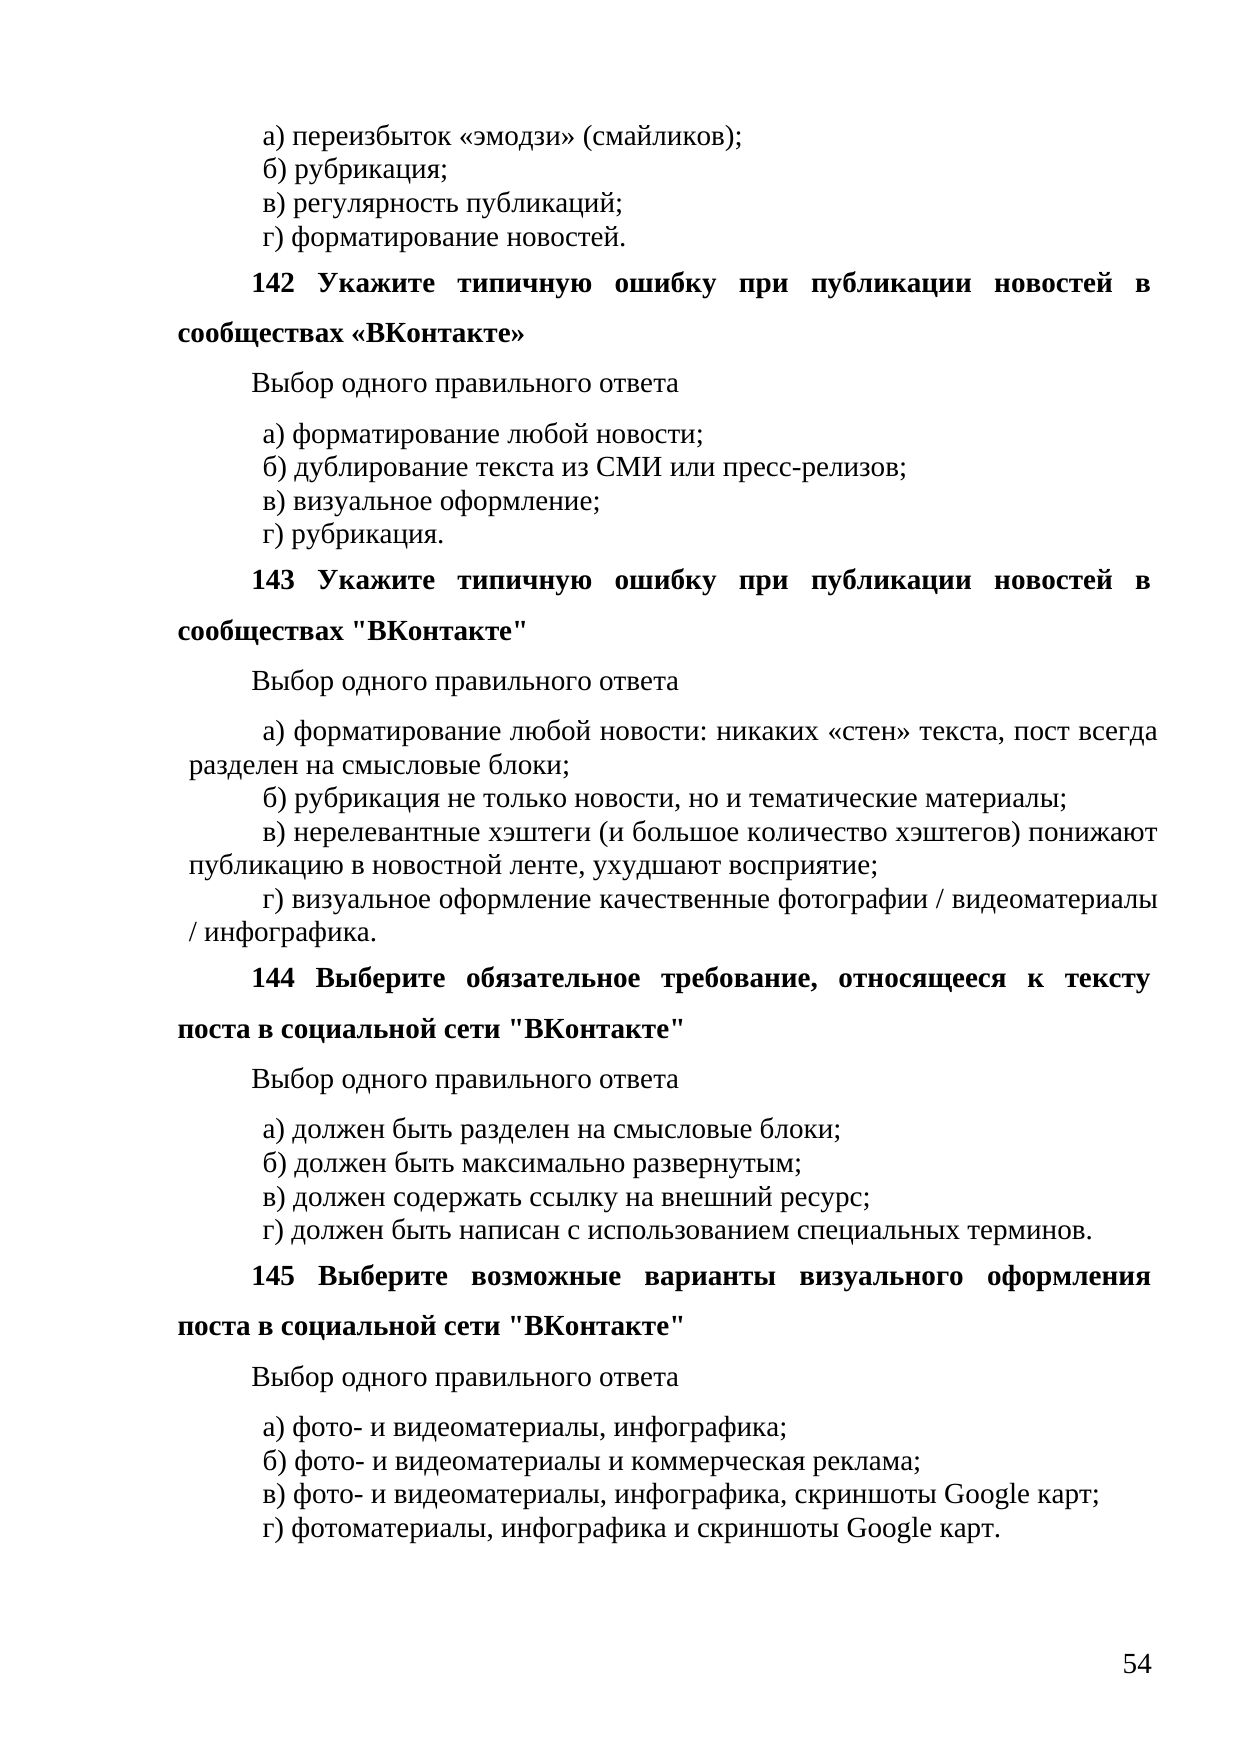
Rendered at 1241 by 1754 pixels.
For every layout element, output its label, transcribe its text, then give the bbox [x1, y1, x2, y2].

table_header a) форматирование любой новости; [177, 416, 1170, 449]
text Выбор одного правильного ответа [177, 1061, 1152, 1095]
table_cell б) должен быть максимально развернутым; [177, 1145, 1170, 1179]
table_cell в) визуальное оформление; [177, 483, 1170, 516]
table_header a) должен быть разделен на смысловые блоки; [177, 1112, 1170, 1145]
text 143 Укажите типичную ошибку при публикации новостей в сообществах "ВКонтакте" [177, 562, 1152, 646]
table_cell б) рубрикация; [177, 152, 1170, 185]
table_cell в) фото- и видеоматериалы, инфографика, скриншоты Google карт; [177, 1476, 1170, 1510]
text Выбор одного правильного ответа [177, 365, 1152, 399]
table_cell в) должен содержать ссылку на внешний ресурс; [177, 1179, 1170, 1212]
table_cell г) фотоматериалы, инфографика и скриншоты Google карт. [177, 1510, 1170, 1543]
table_cell в) нерелевантные хэштеги (и большое количество хэштегов) понижают публикацию в новостной ленте, ухудшают восприятие; [177, 814, 1170, 881]
table_cell г) рубрикация. [177, 516, 1170, 550]
table_header a) фото- и видеоматериалы, инфографика; [177, 1409, 1170, 1443]
table_cell в) регулярность публикаций; [177, 185, 1170, 219]
text 144 Выберите обязательное требование, относящееся к тексту поста в социальной сети "ВКонтакте" [177, 961, 1152, 1044]
table_cell г) визуальное оформление качественные фотографии / видеоматериалы / инфографика. [177, 881, 1170, 948]
text 142 Укажите типичную ошибку при публикации новостей в сообществах «ВКонтакте» [177, 265, 1152, 349]
table_cell б) фото- и видеоматериалы и коммерческая реклама; [177, 1443, 1170, 1476]
table_cell г) форматирование новостей. [177, 219, 1170, 252]
text 145 Выберите возможные варианты визуального оформления поста в социальной сети "ВКонтакте" [177, 1258, 1152, 1342]
table_header a) переизбыток «эмодзи» (смайликов); [177, 118, 1170, 152]
table_cell г) должен быть написан с использованием специальных терминов. [177, 1212, 1170, 1246]
table_cell б) дублирование текста из СМИ или пресс-релизов; [177, 449, 1170, 483]
text Выбор одного правильного ответа [177, 663, 1152, 697]
table_cell б) рубрикация не только новости, но и тематические материалы; [177, 780, 1170, 814]
table_header a) форматирование любой новости: никаких «стен» текста, пост всегда разделен на смысловые блоки; [177, 713, 1170, 780]
text Выбор одного правильного ответа [177, 1359, 1152, 1392]
